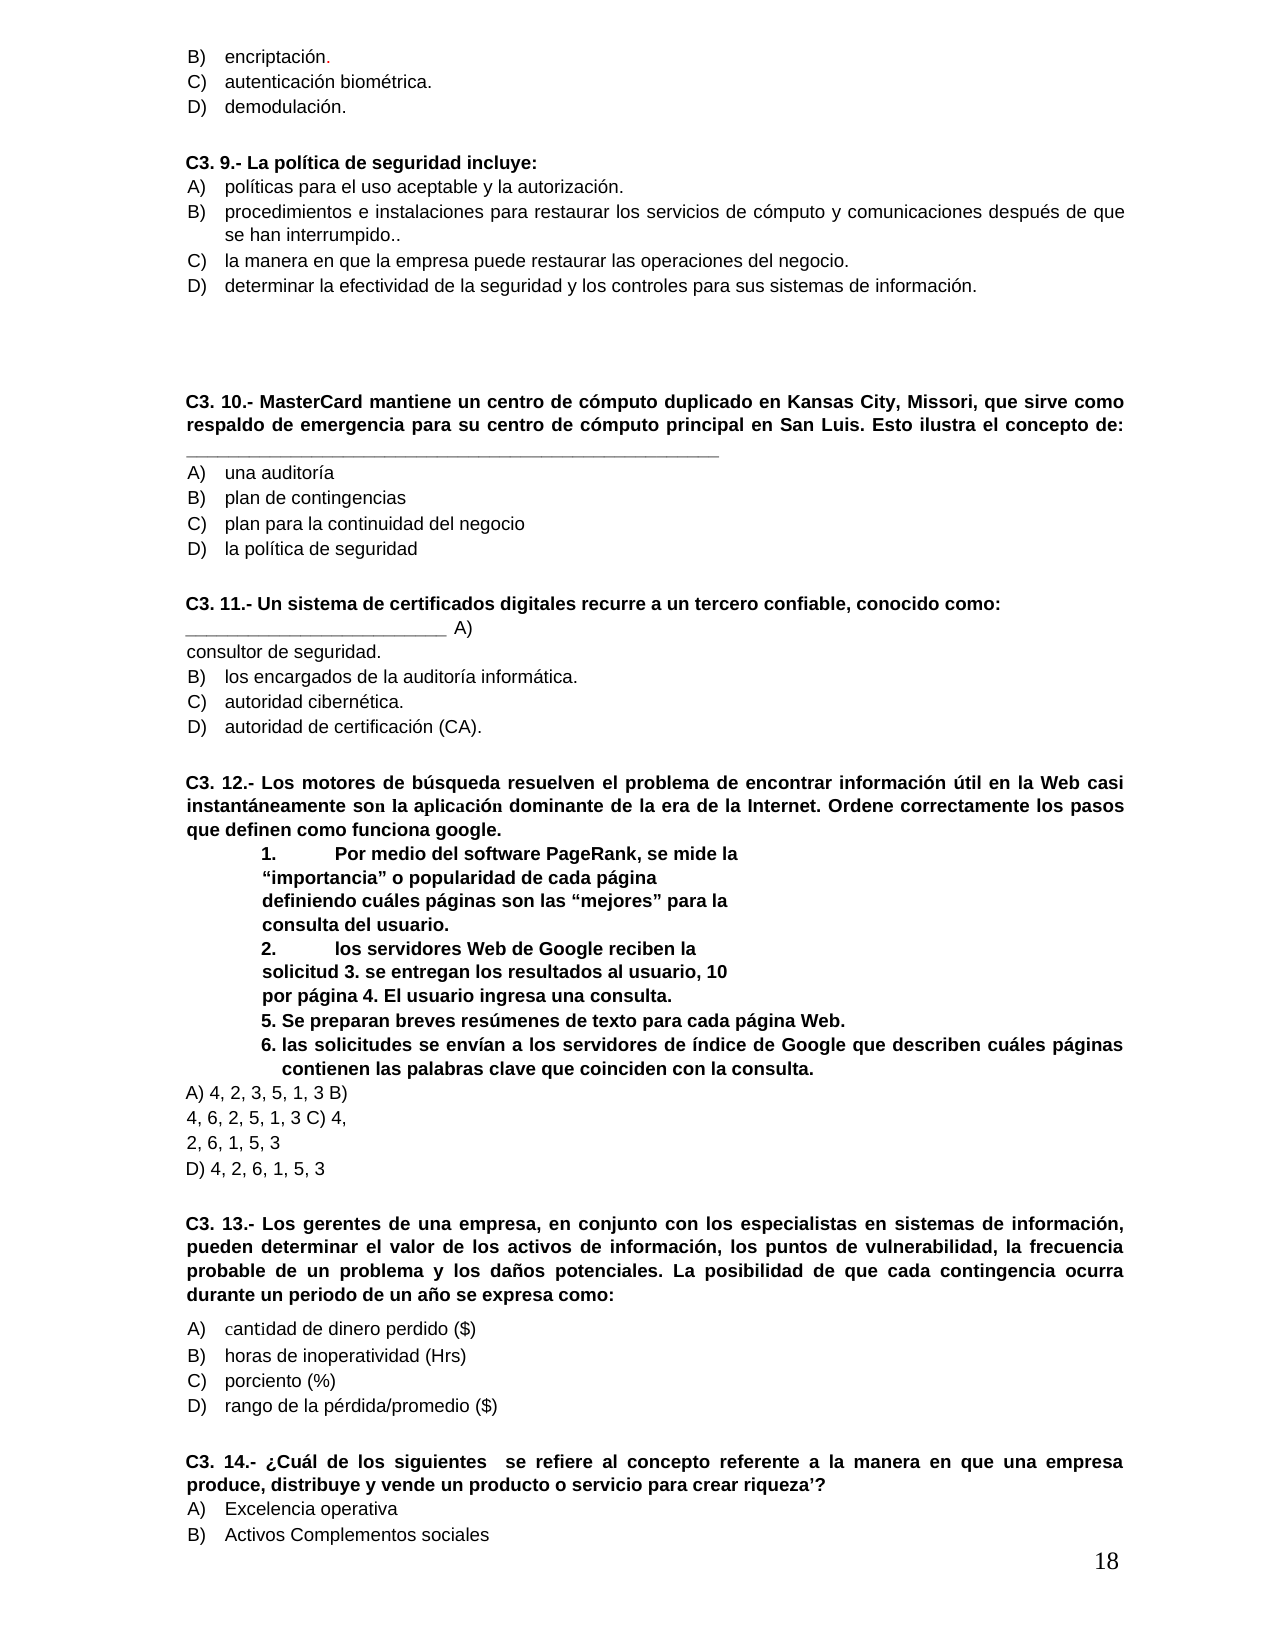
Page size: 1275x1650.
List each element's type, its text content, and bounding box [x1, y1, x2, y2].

list Se preparan breves resúmenes de texto para cada página Web. [261, 1009, 1125, 1031]
list Excelencia operativa [187, 1498, 1125, 1520]
text C3. 10.- MasterCard mantiene un centro de cómputo duplicado en Kansas City, Missori, que sirve como respaldo de emergencia para su centro de cómputo principal en San Luis. Esto ilustra el concepto de: ___________________________________________________ [185, 391, 1125, 459]
list horas de inoperatividad (Hrs) [187, 1344, 1125, 1366]
list las solicitudes se envían a los servidores de índice de Google que describen cuáles páginas contienen las palabras clave que coinciden con la consulta. [261, 1034, 1125, 1079]
text A) 4, 2, 3, 5, 1, 3 B) 4, 6, 2, 5, 1, 3 C) 4, 2, 6, 1, 5, 3 [185, 1082, 363, 1153]
text _________________________ A) consultor de seguridad. [185, 617, 472, 662]
list demodulación. [187, 96, 1125, 118]
text C3. 14.- ¿Cuál de los siguientes se refiere al concepto referente a la manera en que una empresa produce, distribuye y vende un producto o servicio para crear riquezaʼ? [185, 1450, 1125, 1496]
list los encargados de la auditoría informática. [187, 666, 1125, 687]
list rango de la pérdida/promedio ($) [187, 1395, 1125, 1417]
text C3. 11.- Un sistema de certificados digitales recurre a un tercero confiable, conocido como: [185, 593, 1125, 614]
text C3. 9.- La política de seguridad incluye: [185, 152, 1125, 173]
list procedimientos e instalaciones para restaurar los servicios de cómputo y comunicaciones después de que se han interrumpido.. [187, 201, 1125, 246]
text C3. 12.- Los motores de búsqueda resuelven el problema de encontrar información útil en la Web casi instantáneamente son la aplicación dominante de la era de la Internet. Ordene correctamente los pasos que definen como funciona google. [185, 771, 1125, 840]
list la manera en que la empresa puede restaurar las operaciones del negocio. [187, 249, 1125, 271]
list autenticación biométrica. [187, 71, 1125, 93]
list Por medio del software PageRank, se mide la “importancia” o popularidad de cada página definiendo cuáles páginas son las “mejores” para la consulta del usuario. [261, 843, 749, 936]
list encriptación. [187, 46, 1125, 67]
list los servidores Web de Google reciben la solicitud 3. se entregan los resultados al usuario, 10 por página 4. El usuario ingresa una consulta. [261, 938, 749, 1006]
list determinar la efectividad de la seguridad y los controles para sus sistemas de información. [187, 275, 1125, 296]
list Activos Complementos sociales [187, 1523, 1125, 1545]
list políticas para el uso aceptable y la autorización. [187, 176, 1125, 197]
text D) 4, 2, 6, 1, 5, 3 [185, 1157, 1125, 1179]
list cantidad de dinero perdido ($) [187, 1315, 1125, 1341]
list plan de contingencias [187, 487, 1125, 509]
text C3. 13.- Los gerentes de una empresa, en conjunto con los especialistas en sistemas de información, pueden determinar el valor de los activos de información, los puntos de vulnerabilidad, la frecuencia probable de un problema y los daños potenciales. La posibilidad de que cada contingencia ocurra durante un periodo de un año se expresa como: [185, 1213, 1125, 1305]
list la política de seguridad [187, 538, 1125, 559]
list plan para la continuidad del negocio [187, 512, 1125, 534]
list autoridad de certificación (CA). [187, 716, 1125, 738]
list porciento (%) [187, 1370, 1125, 1391]
list una auditoría [187, 462, 1125, 483]
list autoridad cibernética. [187, 691, 1125, 712]
